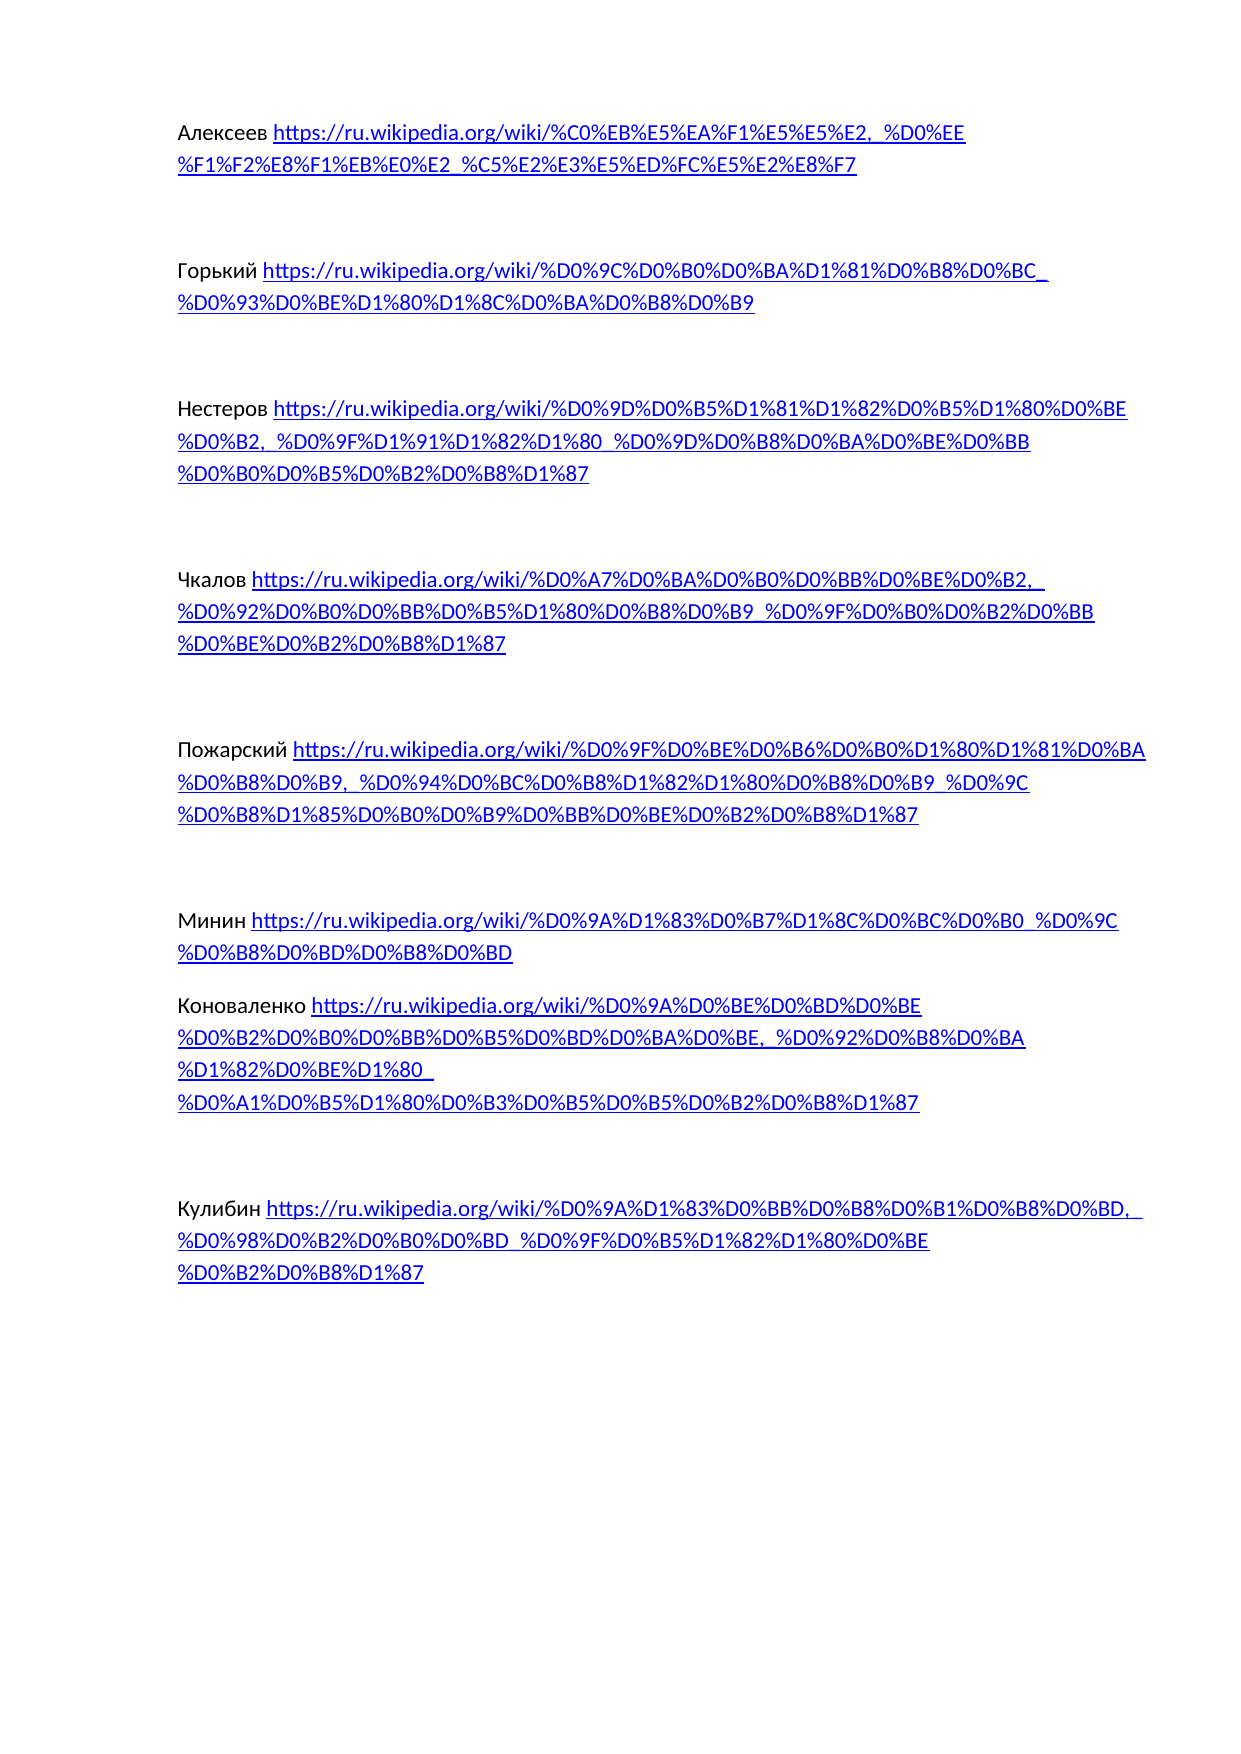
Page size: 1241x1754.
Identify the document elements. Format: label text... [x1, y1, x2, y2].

text Пожарский https://ru.wikipedia.org/wiki/%D0%9F%D0%BE%D0%B6%D0%B0%D1%80%D1%81%D0%BA%D0%B8%D0%B9,_%D0%94%D0%BC%D0%B8%D1%82%D1%80%D0%B8%D0%B9_%D0%9C%D0%B8%D1%85%D0%B0%D0%B9%D0%BB%D0%BE%D0%B2%D0%B8%D1%87 [177, 735, 1152, 828]
text Минин https://ru.wikipedia.org/wiki/%D0%9A%D1%83%D0%B7%D1%8C%D0%BC%D0%B0_%D0%9C%D0%B8%D0%BD%D0%B8%D0%BD [177, 906, 1152, 966]
text Коноваленко https://ru.wikipedia.org/wiki/%D0%9A%D0%BE%D0%BD%D0%BE%D0%B2%D0%B0%D0%BB%D0%B5%D0%BD%D0%BA%D0%BE,_%D0%92%D0%B8%D0%BA%D1%82%D0%BE%D1%80_%D0%A1%D0%B5%D1%80%D0%B3%D0%B5%D0%B5%D0%B2%D0%B8%D1%87 [177, 991, 1152, 1116]
text Кулибин https://ru.wikipedia.org/wiki/%D0%9A%D1%83%D0%BB%D0%B8%D0%B1%D0%B8%D0%BD,_%D0%98%D0%B2%D0%B0%D0%BD_%D0%9F%D0%B5%D1%82%D1%80%D0%BE%D0%B2%D0%B8%D1%87 [177, 1194, 1152, 1286]
text Горький https://ru.wikipedia.org/wiki/%D0%9C%D0%B0%D0%BA%D1%81%D0%B8%D0%BC_%D0%93%D0%BE%D1%80%D1%8C%D0%BA%D0%B8%D0%B9 [177, 256, 1152, 317]
text Чкалов https://ru.wikipedia.org/wiki/%D0%A7%D0%BA%D0%B0%D0%BB%D0%BE%D0%B2,_%D0%92%D0%B0%D0%BB%D0%B5%D1%80%D0%B8%D0%B9_%D0%9F%D0%B0%D0%B2%D0%BB%D0%BE%D0%B2%D0%B8%D1%87 [177, 565, 1152, 657]
text Алексеев https://ru.wikipedia.org/wiki/%C0%EB%E5%EA%F1%E5%E5%E2,_%D0%EE%F1%F2%E8%F1%EB%E0%E2_%C5%E2%E3%E5%ED%FC%E5%E2%E8%F7 [177, 118, 1152, 178]
text Нестеров https://ru.wikipedia.org/wiki/%D0%9D%D0%B5%D1%81%D1%82%D0%B5%D1%80%D0%BE%D0%B2,_%D0%9F%D1%91%D1%82%D1%80_%D0%9D%D0%B8%D0%BA%D0%BE%D0%BB%D0%B0%D0%B5%D0%B2%D0%B8%D1%87 [177, 394, 1152, 487]
